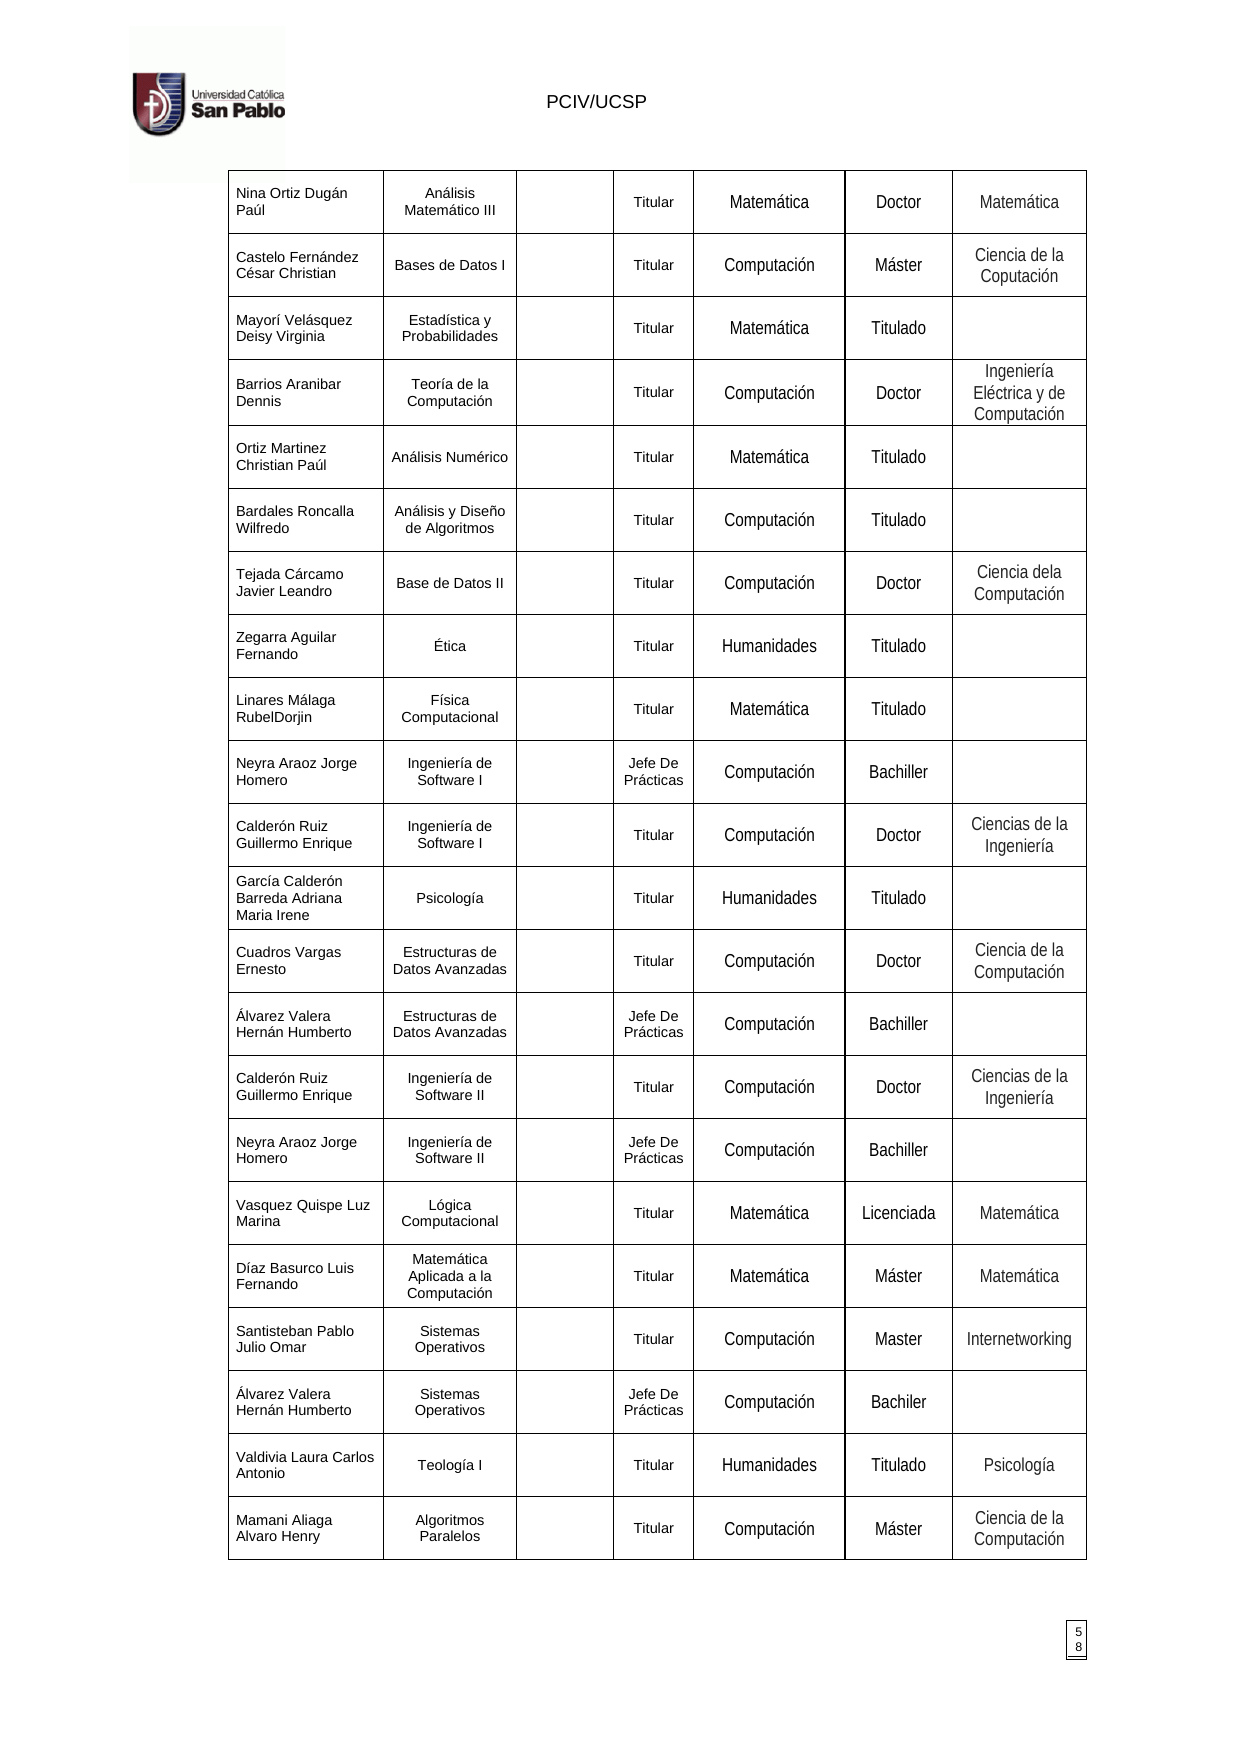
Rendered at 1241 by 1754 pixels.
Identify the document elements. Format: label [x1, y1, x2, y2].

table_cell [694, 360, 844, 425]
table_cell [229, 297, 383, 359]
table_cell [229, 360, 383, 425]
picture [129, 26, 286, 183]
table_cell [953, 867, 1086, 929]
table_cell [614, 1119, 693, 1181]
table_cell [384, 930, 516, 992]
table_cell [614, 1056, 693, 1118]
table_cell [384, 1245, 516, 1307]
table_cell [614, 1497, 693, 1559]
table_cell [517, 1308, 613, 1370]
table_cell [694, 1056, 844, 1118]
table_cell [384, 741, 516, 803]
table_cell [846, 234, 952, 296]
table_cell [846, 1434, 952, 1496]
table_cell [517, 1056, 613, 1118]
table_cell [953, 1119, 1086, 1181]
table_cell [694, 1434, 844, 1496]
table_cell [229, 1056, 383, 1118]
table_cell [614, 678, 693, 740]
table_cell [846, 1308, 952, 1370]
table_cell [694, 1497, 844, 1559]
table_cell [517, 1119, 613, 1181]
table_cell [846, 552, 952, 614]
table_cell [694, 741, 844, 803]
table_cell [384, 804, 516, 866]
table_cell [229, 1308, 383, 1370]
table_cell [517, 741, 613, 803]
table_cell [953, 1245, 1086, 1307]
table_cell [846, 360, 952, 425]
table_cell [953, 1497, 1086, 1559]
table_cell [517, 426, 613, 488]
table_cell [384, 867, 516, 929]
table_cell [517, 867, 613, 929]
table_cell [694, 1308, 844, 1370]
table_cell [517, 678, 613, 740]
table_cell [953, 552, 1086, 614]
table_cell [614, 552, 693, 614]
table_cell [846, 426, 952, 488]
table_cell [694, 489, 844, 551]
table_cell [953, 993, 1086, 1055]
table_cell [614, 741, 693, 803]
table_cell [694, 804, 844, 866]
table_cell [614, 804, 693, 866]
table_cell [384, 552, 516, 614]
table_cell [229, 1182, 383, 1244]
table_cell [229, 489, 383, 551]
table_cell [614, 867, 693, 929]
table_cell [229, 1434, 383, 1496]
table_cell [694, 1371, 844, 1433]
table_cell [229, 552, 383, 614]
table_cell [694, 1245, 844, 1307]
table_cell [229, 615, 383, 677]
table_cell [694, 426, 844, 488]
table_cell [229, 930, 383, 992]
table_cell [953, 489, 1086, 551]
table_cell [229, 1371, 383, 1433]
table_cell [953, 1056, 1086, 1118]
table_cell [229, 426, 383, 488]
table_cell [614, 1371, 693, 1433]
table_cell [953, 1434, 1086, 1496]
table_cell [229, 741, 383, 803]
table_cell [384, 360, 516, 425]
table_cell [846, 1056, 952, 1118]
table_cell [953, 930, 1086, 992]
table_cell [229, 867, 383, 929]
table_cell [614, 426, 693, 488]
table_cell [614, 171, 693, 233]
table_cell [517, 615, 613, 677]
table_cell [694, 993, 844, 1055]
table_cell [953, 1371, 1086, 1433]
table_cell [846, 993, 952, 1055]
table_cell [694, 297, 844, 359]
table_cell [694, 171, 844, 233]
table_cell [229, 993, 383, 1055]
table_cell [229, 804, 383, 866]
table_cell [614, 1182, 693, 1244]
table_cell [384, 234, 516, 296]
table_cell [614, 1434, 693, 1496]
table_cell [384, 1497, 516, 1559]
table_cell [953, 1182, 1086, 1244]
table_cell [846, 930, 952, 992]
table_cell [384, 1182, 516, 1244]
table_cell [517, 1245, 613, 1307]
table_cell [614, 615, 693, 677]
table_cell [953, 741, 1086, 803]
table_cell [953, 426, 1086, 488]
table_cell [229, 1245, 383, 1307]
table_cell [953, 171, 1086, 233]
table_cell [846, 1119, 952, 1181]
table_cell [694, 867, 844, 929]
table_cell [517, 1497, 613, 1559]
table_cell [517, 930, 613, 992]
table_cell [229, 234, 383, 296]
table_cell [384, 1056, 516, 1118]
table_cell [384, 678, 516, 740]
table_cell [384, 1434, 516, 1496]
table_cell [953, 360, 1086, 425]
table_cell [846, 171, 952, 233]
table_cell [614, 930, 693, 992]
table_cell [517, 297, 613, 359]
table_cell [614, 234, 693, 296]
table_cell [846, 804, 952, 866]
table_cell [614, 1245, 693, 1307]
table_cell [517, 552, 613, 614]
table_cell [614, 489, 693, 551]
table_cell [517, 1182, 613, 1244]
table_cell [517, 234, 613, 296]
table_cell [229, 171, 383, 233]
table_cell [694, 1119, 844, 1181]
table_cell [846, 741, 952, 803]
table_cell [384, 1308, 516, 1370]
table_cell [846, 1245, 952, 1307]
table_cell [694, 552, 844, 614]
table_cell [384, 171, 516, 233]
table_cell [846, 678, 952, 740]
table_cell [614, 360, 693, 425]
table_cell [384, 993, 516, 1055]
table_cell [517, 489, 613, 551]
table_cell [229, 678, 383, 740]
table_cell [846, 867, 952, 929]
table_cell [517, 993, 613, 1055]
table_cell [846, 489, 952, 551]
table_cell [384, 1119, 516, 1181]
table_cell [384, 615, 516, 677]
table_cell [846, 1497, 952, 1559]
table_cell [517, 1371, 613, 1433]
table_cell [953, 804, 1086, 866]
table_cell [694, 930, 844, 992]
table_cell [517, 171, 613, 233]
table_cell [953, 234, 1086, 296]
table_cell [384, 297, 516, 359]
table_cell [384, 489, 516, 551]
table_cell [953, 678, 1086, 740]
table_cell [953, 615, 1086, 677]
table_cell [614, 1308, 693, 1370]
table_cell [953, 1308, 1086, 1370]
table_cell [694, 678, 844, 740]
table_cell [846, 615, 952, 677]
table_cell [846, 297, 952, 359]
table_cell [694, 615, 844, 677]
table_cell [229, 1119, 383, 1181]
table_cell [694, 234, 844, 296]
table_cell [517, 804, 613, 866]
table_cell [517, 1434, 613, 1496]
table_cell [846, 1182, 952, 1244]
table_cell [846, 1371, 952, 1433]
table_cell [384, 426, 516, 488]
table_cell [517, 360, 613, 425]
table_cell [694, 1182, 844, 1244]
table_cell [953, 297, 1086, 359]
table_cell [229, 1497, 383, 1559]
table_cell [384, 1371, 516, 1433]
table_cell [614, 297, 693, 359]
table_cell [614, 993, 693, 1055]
